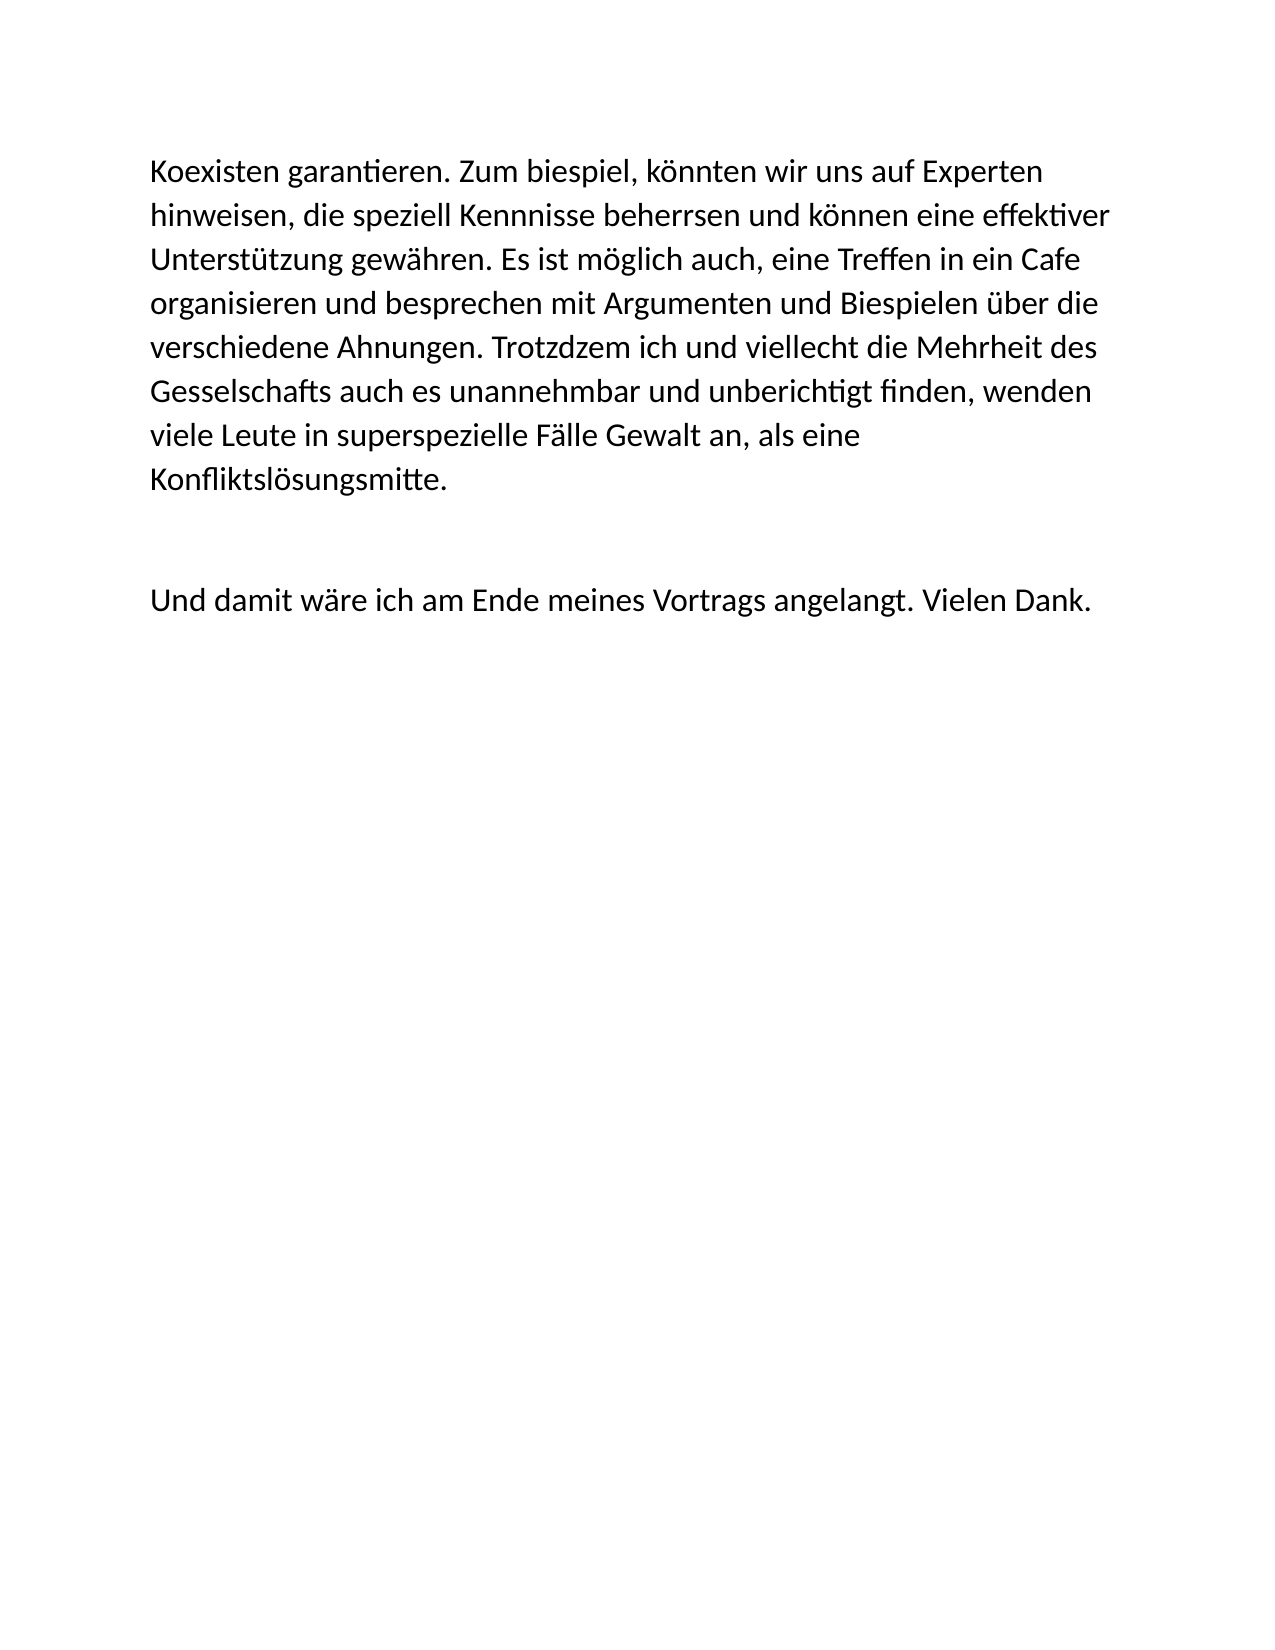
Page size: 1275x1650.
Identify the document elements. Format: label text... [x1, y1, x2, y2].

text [150, 150, 1125, 498]
text Und damit wäre ich am Ende meines Vortrags angelangt. Vielen Dank. [150, 579, 1125, 620]
